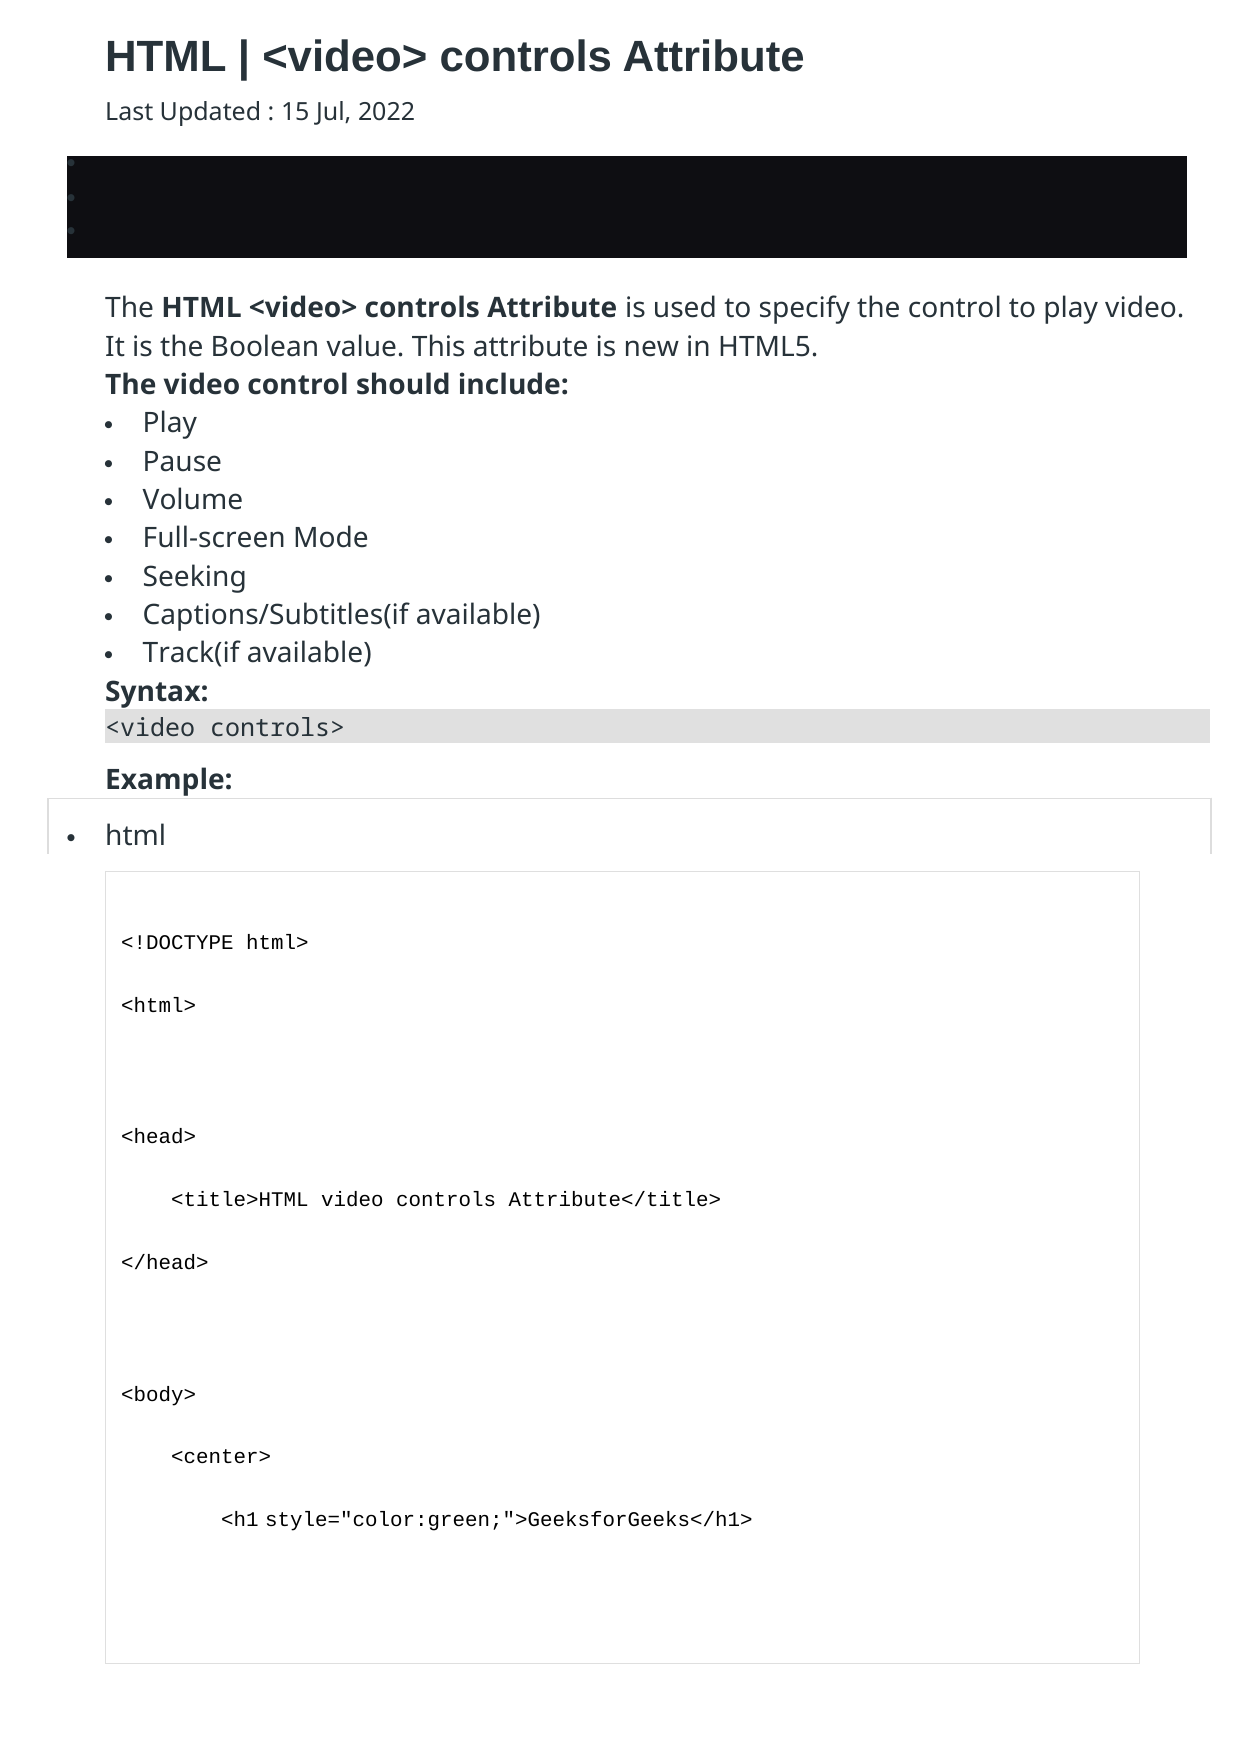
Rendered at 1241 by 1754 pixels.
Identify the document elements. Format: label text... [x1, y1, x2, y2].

list html [49, 799, 1210, 854]
text Example: [105, 759, 1210, 797]
text <video controls> [105, 709, 1210, 743]
list Track(if available) [105, 633, 1210, 671]
list Seeking [105, 556, 1210, 594]
text HTML | <video> controls Attribute [105, 30, 1210, 80]
list Full-screen Mode [105, 518, 1210, 556]
text The HTML <video> controls Attribute is used to specify the control to play video. It is the Boolean value. This attribute is new in HTML5. [105, 288, 1210, 364]
list Pause [105, 441, 1210, 479]
text Syntax: [105, 671, 1210, 709]
text Last Updated : 15 Jul, 2022 [105, 80, 1210, 127]
list Play [105, 403, 1210, 441]
text The video control should include: [105, 364, 1210, 403]
list Captions/Subtitles(if available) [105, 594, 1210, 633]
list Volume [105, 479, 1210, 518]
